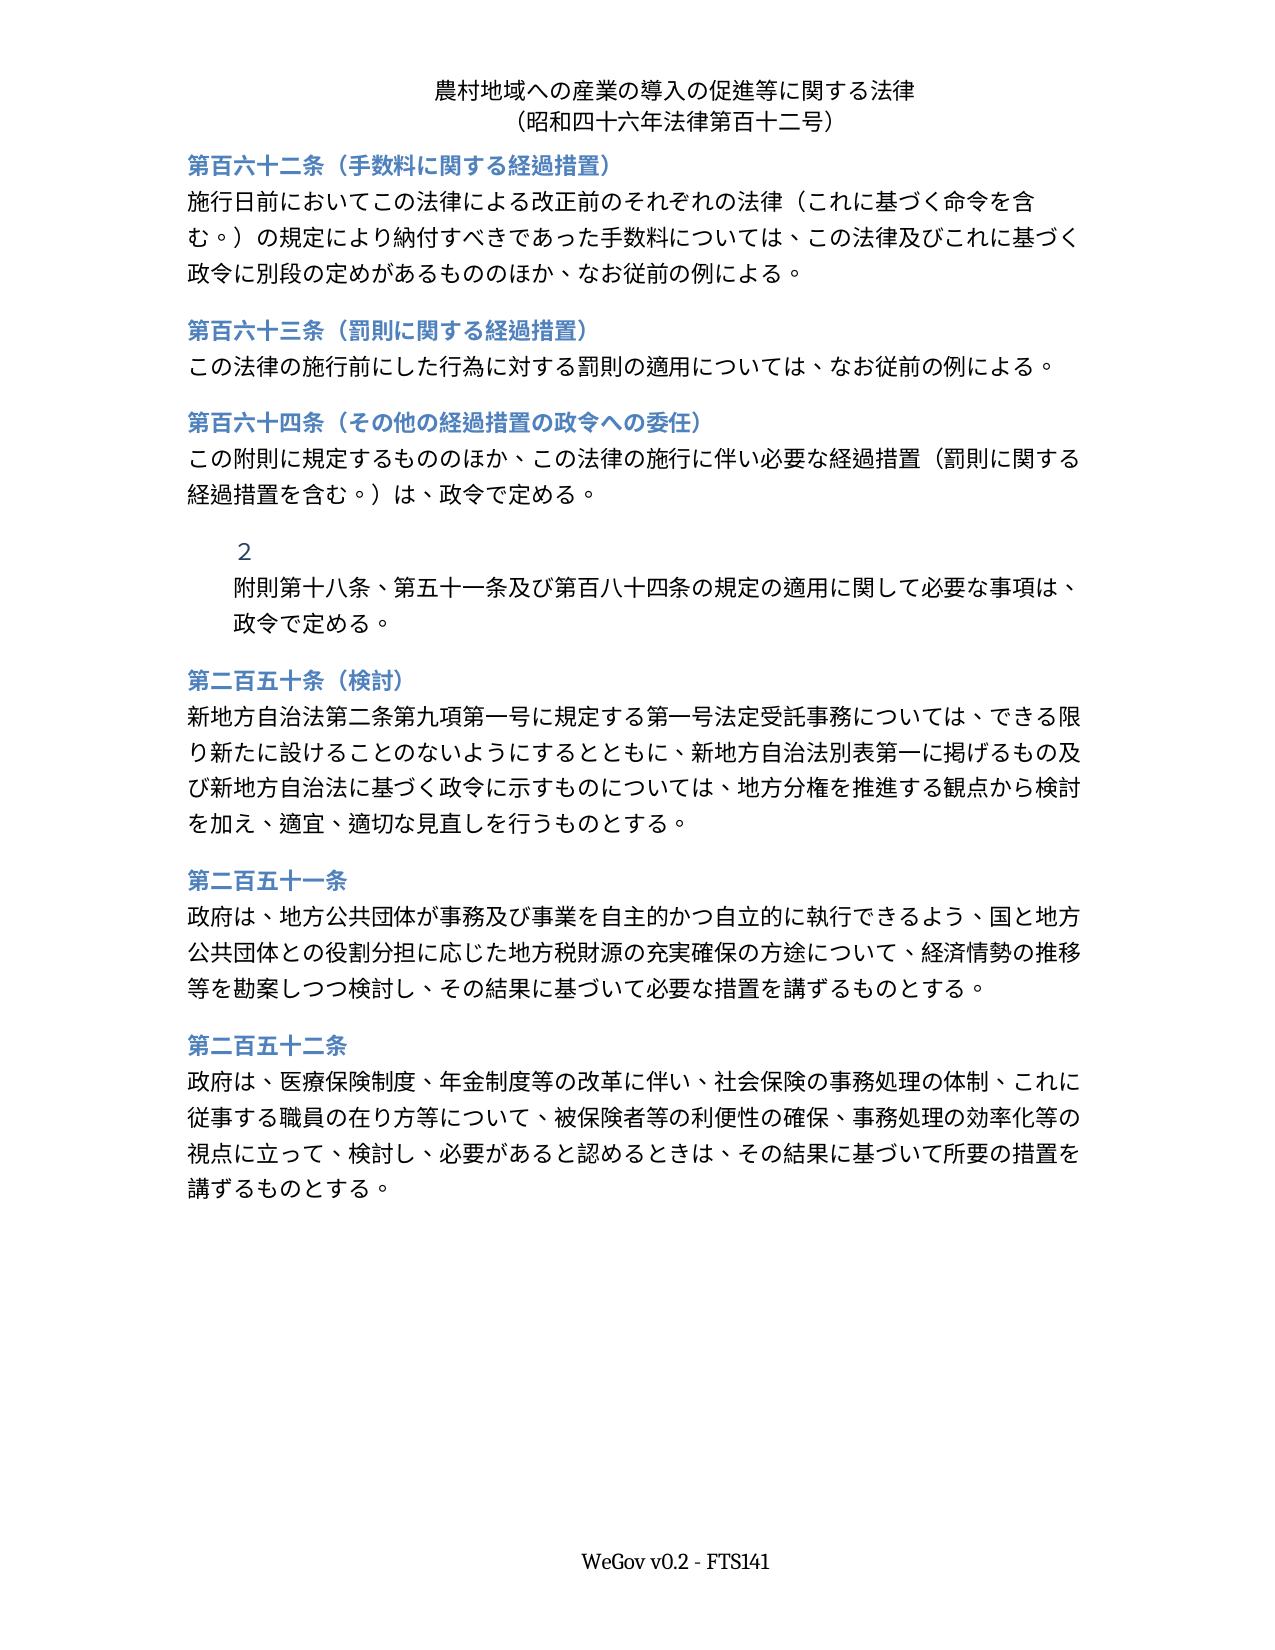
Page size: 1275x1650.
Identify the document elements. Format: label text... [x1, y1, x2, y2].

text 附則第十八条、第五十一条及び第百八十四条の規定の適用に関して必要な事項は、政令で定める。 [233, 572, 1087, 639]
subtitle ２ [233, 536, 1087, 567]
subtitle 第二百五十一条 [187, 865, 1087, 896]
subtitle 第百六十二条（手数料に関する経過措置） [187, 150, 1087, 181]
text この法律の施行前にした行為に対する罰則の適用については、なお従前の例による。 [187, 351, 1087, 382]
text 政府は、地方公共団体が事務及び事業を自主的かつ自立的に執行できるよう、国と地方公共団体との役割分担に応じた地方税財源の充実確保の方途について、経済情勢の推移等を勘案しつつ検討し、その結果に基づいて必要な措置を講ずるものとする。 [187, 901, 1087, 1004]
subtitle 第百六十三条（罰則に関する経過措置） [187, 314, 1087, 346]
text 新地方自治法第二条第九項第一号に規定する第一号法定受託事務については、できる限り新たに設けることのないようにするとともに、新地方自治法別表第一に掲げるもの及び新地方自治法に基づく政令に示すものについては、地方分権を推進する観点から検討を加え、適宜、適切な見直しを行うものとする。 [187, 701, 1087, 839]
subtitle 第百六十四条（その他の経過措置の政令への委任） [187, 407, 1087, 438]
subtitle 第二百五十二条 [187, 1030, 1087, 1061]
text 施行日前においてこの法律による改正前のそれぞれの法律（これに基づく命令を含む。）の規定により納付すべきであった手数料については、この法律及びこれに基づく政令に別段の定めがあるもののほか、なお従前の例による。 [187, 186, 1087, 289]
subtitle 第二百五十条（検討） [187, 664, 1087, 696]
text この附則に規定するもののほか、この法律の施行に伴い必要な経過措置（罰則に関する経過措置を含む。）は、政令で定める。 [187, 443, 1087, 510]
text 政府は、医療保険制度、年金制度等の改革に伴い、社会保険の事務処理の体制、これに従事する職員の在り方等について、被保険者等の利便性の確保、事務処理の効率化等の視点に立って、検討し、必要があると認めるときは、その結果に基づいて所要の措置を講ずるものとする。 [187, 1066, 1087, 1205]
